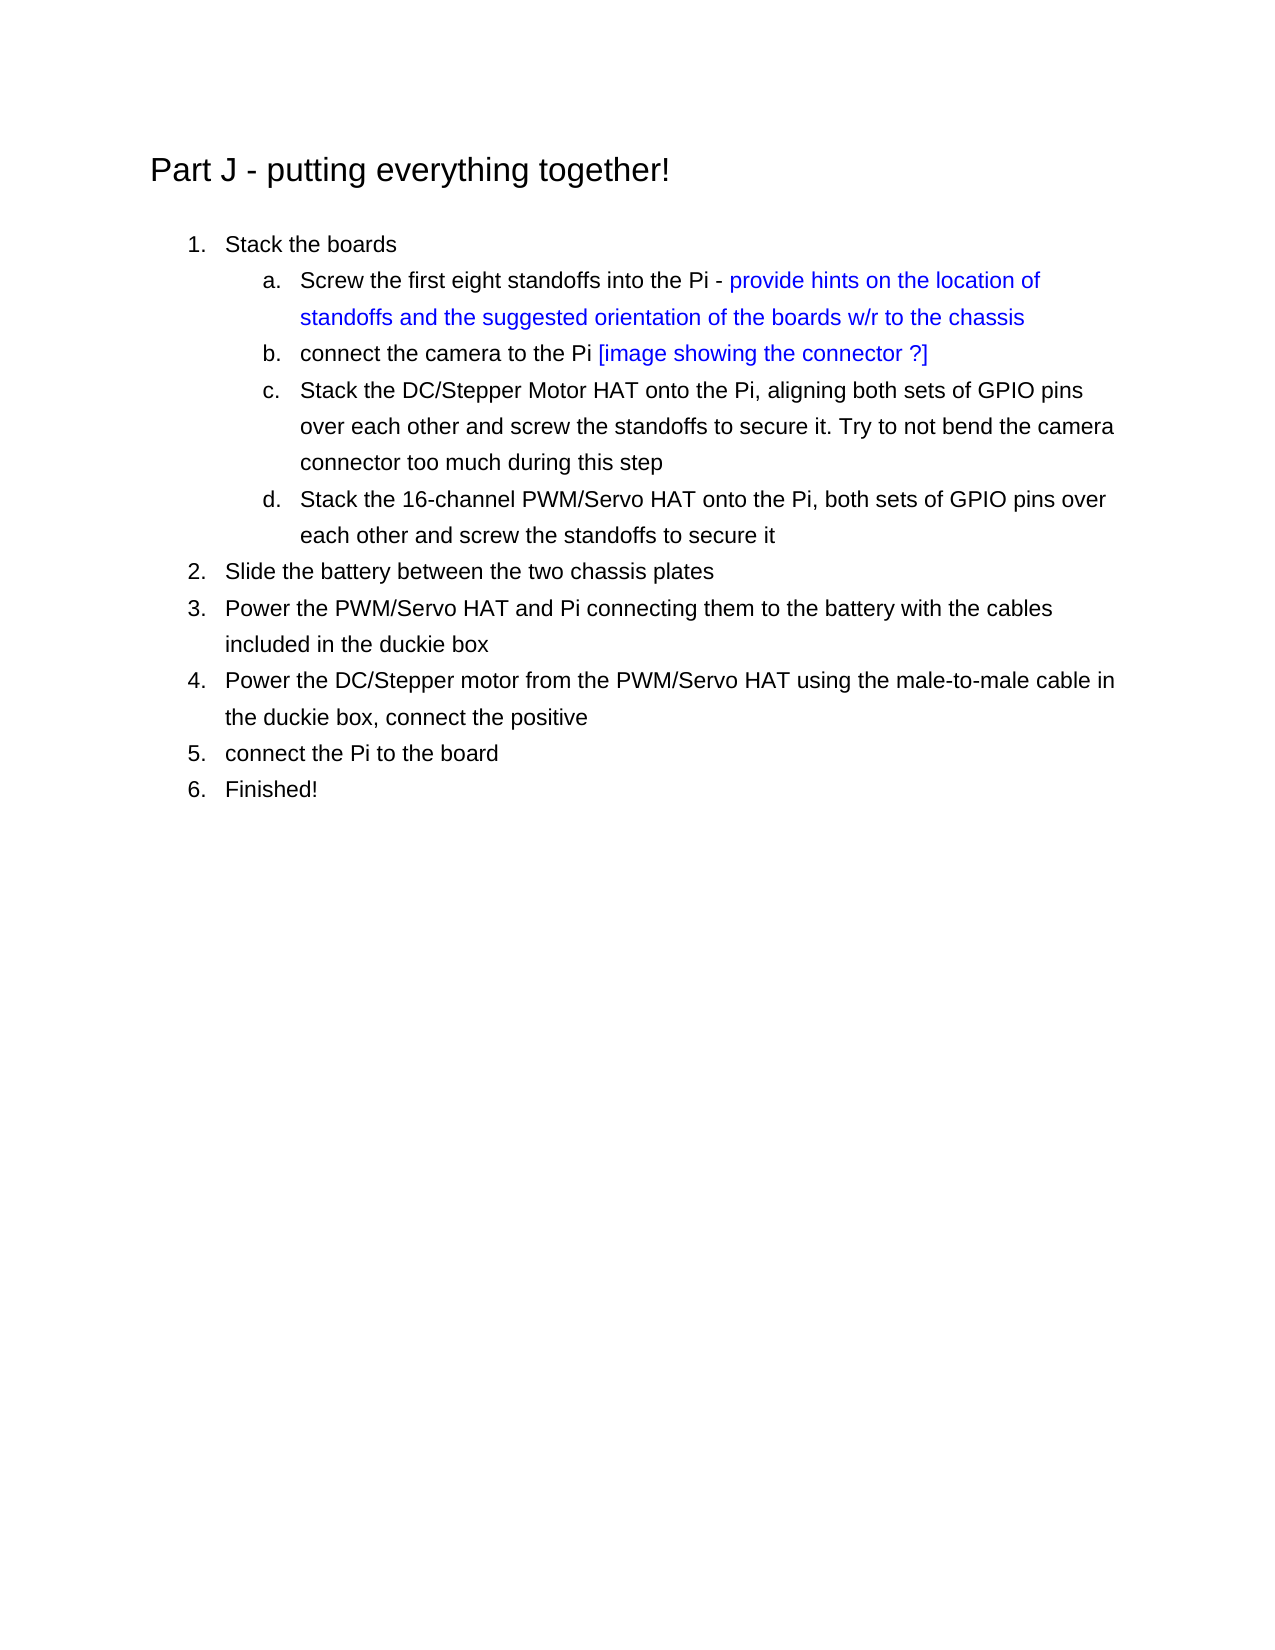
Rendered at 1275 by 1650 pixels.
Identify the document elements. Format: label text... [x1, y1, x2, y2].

list Power the DC/Stepper motor from the PWM/Servo HAT using the male-to-male cable in the duckie box, connect the positive [187, 667, 1125, 730]
list Finished! [187, 776, 1125, 803]
subtitle Part J - putting everything together! [150, 150, 1125, 188]
list connect the Pi to the board [187, 740, 1125, 766]
list Stack the DC/Stepper Motor HAT onto the Pi, aligning both sets of GPIO pins over each other and screw the standoffs to secure it. Try to not bend the camera connector too much during this step [262, 377, 1125, 476]
list Power the PWM/Servo HAT and Pi connecting them to the battery with the cables included in the duckie box [187, 595, 1125, 657]
list connect the camera to the Pi [image showing the connector ?] [262, 340, 1125, 367]
list Stack the 16-channel PWM/Servo HAT onto the Pi, both sets of GPIO pins over each other and screw the standoffs to secure it [262, 486, 1125, 548]
list Stack the boards [187, 231, 1125, 257]
list Slide the battery between the two chassis plates [187, 558, 1125, 585]
list Screw the first eight standoffs into the Pi - provide hints on the location of standoffs and the suggested orientation of the boards w/r to the chassis [262, 267, 1125, 330]
